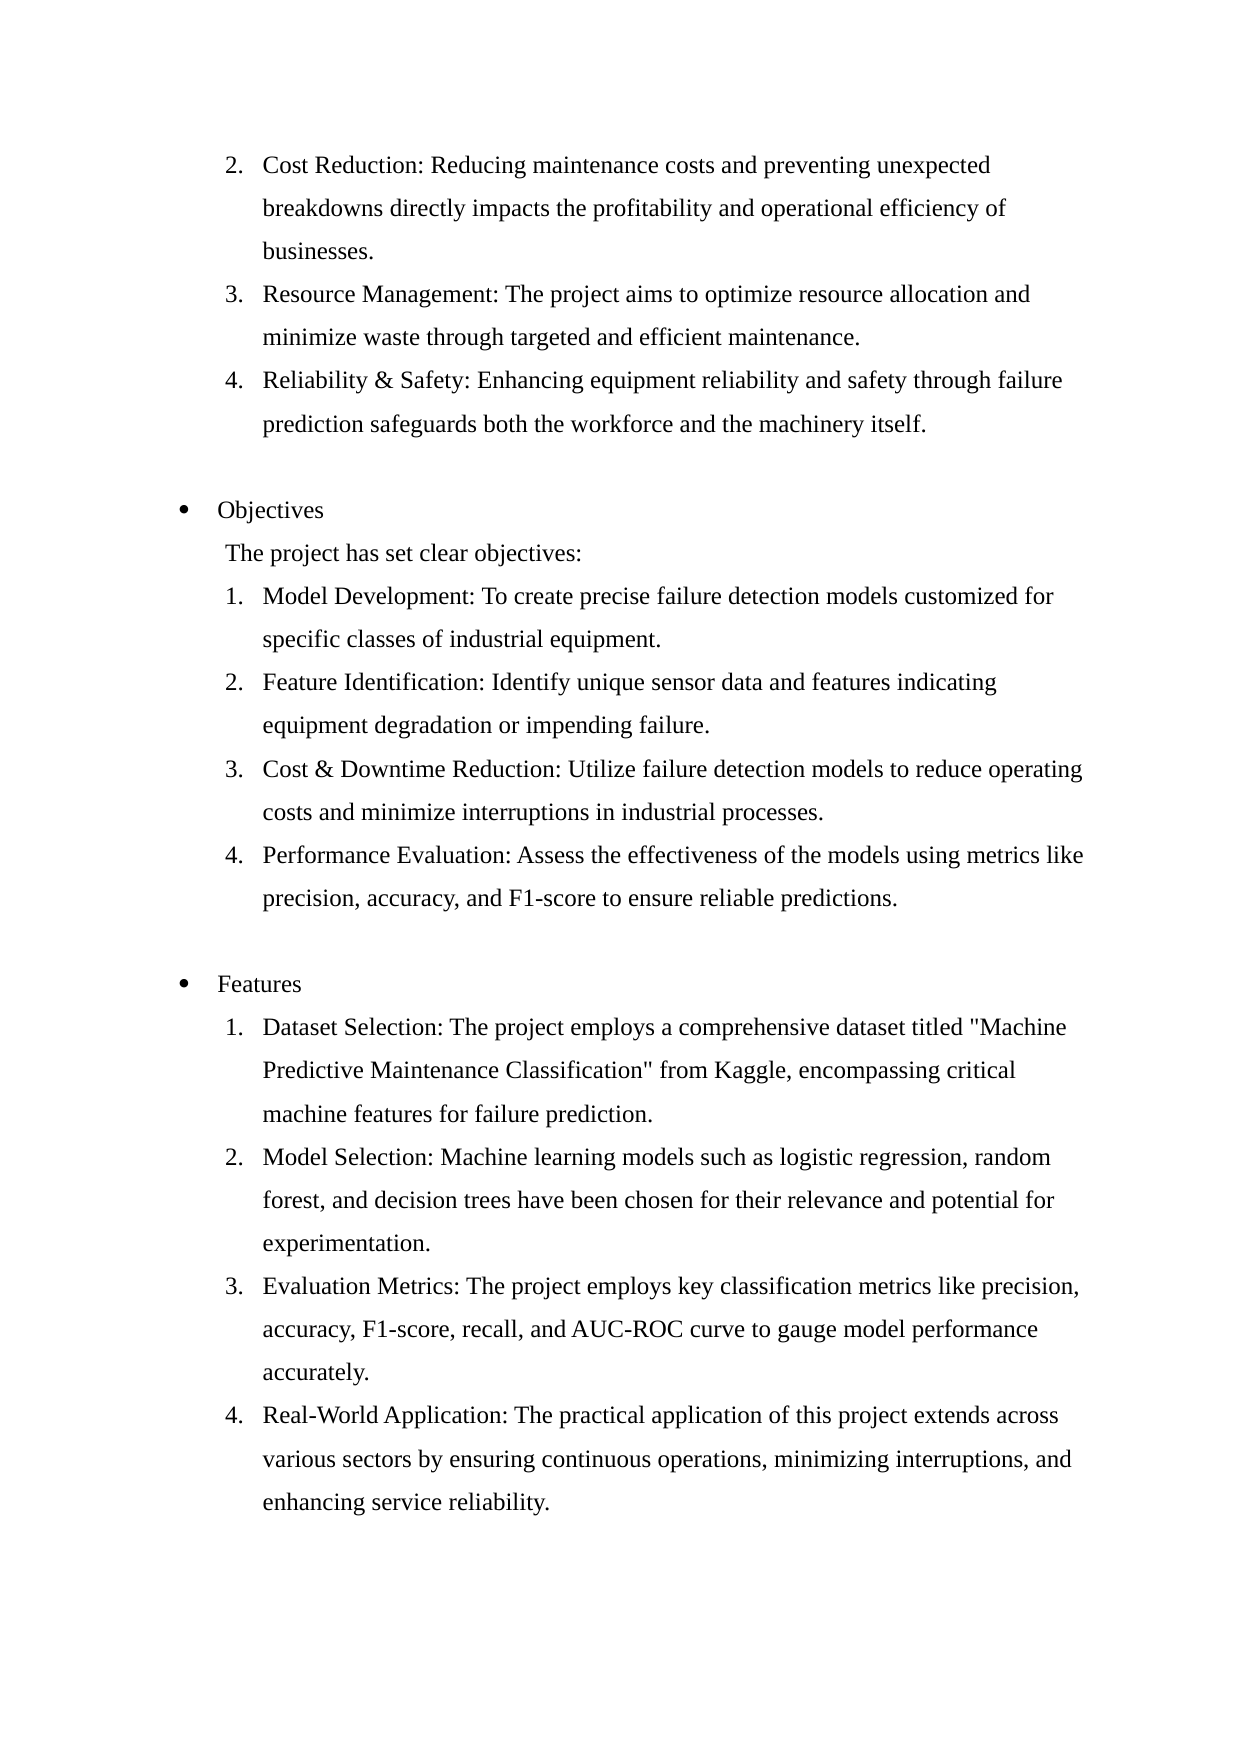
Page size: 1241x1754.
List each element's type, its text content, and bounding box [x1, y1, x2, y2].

list Cost Reduction: Reducing maintenance costs and preventing unexpected breakdowns directly impacts the profitability and operational efficiency of businesses. [225, 150, 1090, 265]
list Performance Evaluation: Assess the effectiveness of the models using metrics like precision, accuracy, and F1-score to ensure reliable predictions. [225, 840, 1090, 912]
list Reliability & Safety: Enhancing equipment reliability and safety through failure prediction safeguards both the workforce and the machinery itself. [225, 366, 1090, 437]
list Real-World Application: The practical application of this project extends across various sectors by ensuring continuous operations, minimizing interruptions, and enhancing service reliability. [225, 1401, 1090, 1516]
list Evaluation Metrics: The project employs key classification metrics like precision, accuracy, F1-score, recall, and AUC-ROC curve to gauge model performance accurately. [225, 1271, 1090, 1386]
list Resource Management: The project aims to optimize resource allocation and minimize waste through targeted and efficient maintenance. [225, 279, 1090, 351]
list Model Selection: Machine learning models such as logistic regression, random forest, and decision trees have been chosen for their relevance and potential for experimentation. [225, 1142, 1090, 1257]
list Objectives [179, 495, 1090, 524]
list Dataset Selection: The project employs a comprehensive dataset titled "Machine Predictive Maintenance Classification" from Kaggle, encompassing critical machine features for failure prediction. [225, 1012, 1090, 1127]
list Model Development: To create precise failure detection models customized for specific classes of industrial equipment. [225, 581, 1090, 653]
list Features [179, 969, 1090, 998]
list Cost & Downtime Reduction: Utilize failure detection models to reduce operating costs and minimize interruptions in industrial processes. [225, 754, 1090, 826]
list Feature Identification: Identify unique sensor data and features indicating equipment degradation or impending failure. [225, 667, 1090, 739]
list The project has set clear objectives: [225, 538, 1090, 567]
